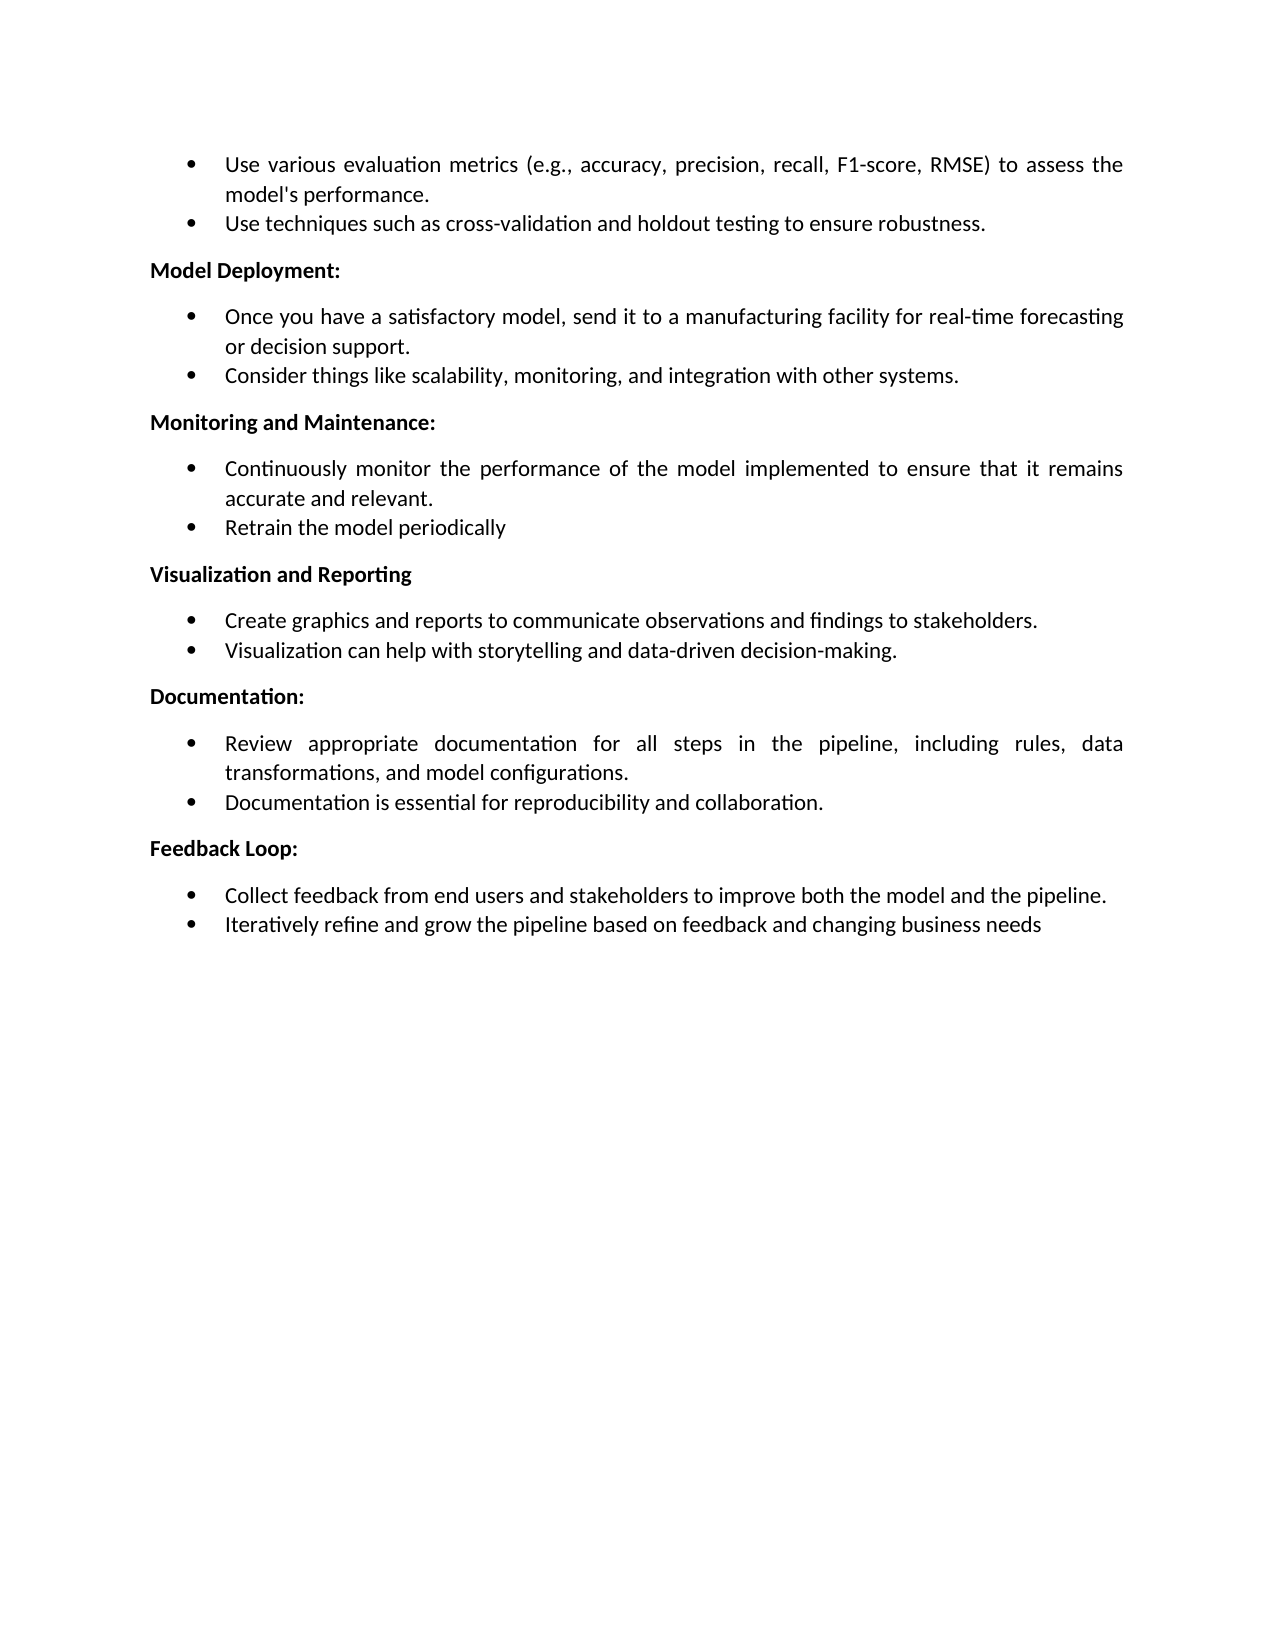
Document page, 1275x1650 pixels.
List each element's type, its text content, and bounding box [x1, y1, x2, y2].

list Once you have a satisfactory model, send it to a manufacturing facility for real-time forecasting or decision support. [187, 302, 1125, 360]
list Continuously monitor the performance of the model implemented to ensure that it remains accurate and relevant. [187, 454, 1125, 512]
list Consider things like scalability, monitoring, and integration with other systems. [187, 361, 1125, 389]
text Feedback Loop: [150, 834, 1125, 862]
text Documentation: [150, 682, 1125, 710]
list Use various evaluation metrics (e.g., accuracy, precision, recall, F1-score, RMSE) to assess the model's performance. [187, 150, 1125, 208]
list Visualization can help with storytelling and data-driven decision-making. [187, 636, 1125, 664]
text Model Deployment: [150, 256, 1125, 284]
list Iteratively refine and grow the pipeline based on feedback and changing business needs [187, 910, 1125, 938]
text Monitoring and Maintenance: [150, 408, 1125, 436]
list Use techniques such as cross-validation and holdout testing to ensure robustness. [187, 209, 1125, 237]
list Retrain the model periodically [187, 513, 1125, 542]
list Collect feedback from end users and stakeholders to improve both the model and the pipeline. [187, 881, 1125, 909]
list Documentation is essential for reproducibility and collaboration. [187, 788, 1125, 816]
list Create graphics and reports to communicate observations and findings to stakeholders. [187, 606, 1125, 634]
list Review appropriate documentation for all steps in the pipeline, including rules, data transformations, and model configurations. [187, 729, 1125, 786]
text Visualization and Reporting [150, 560, 1125, 588]
